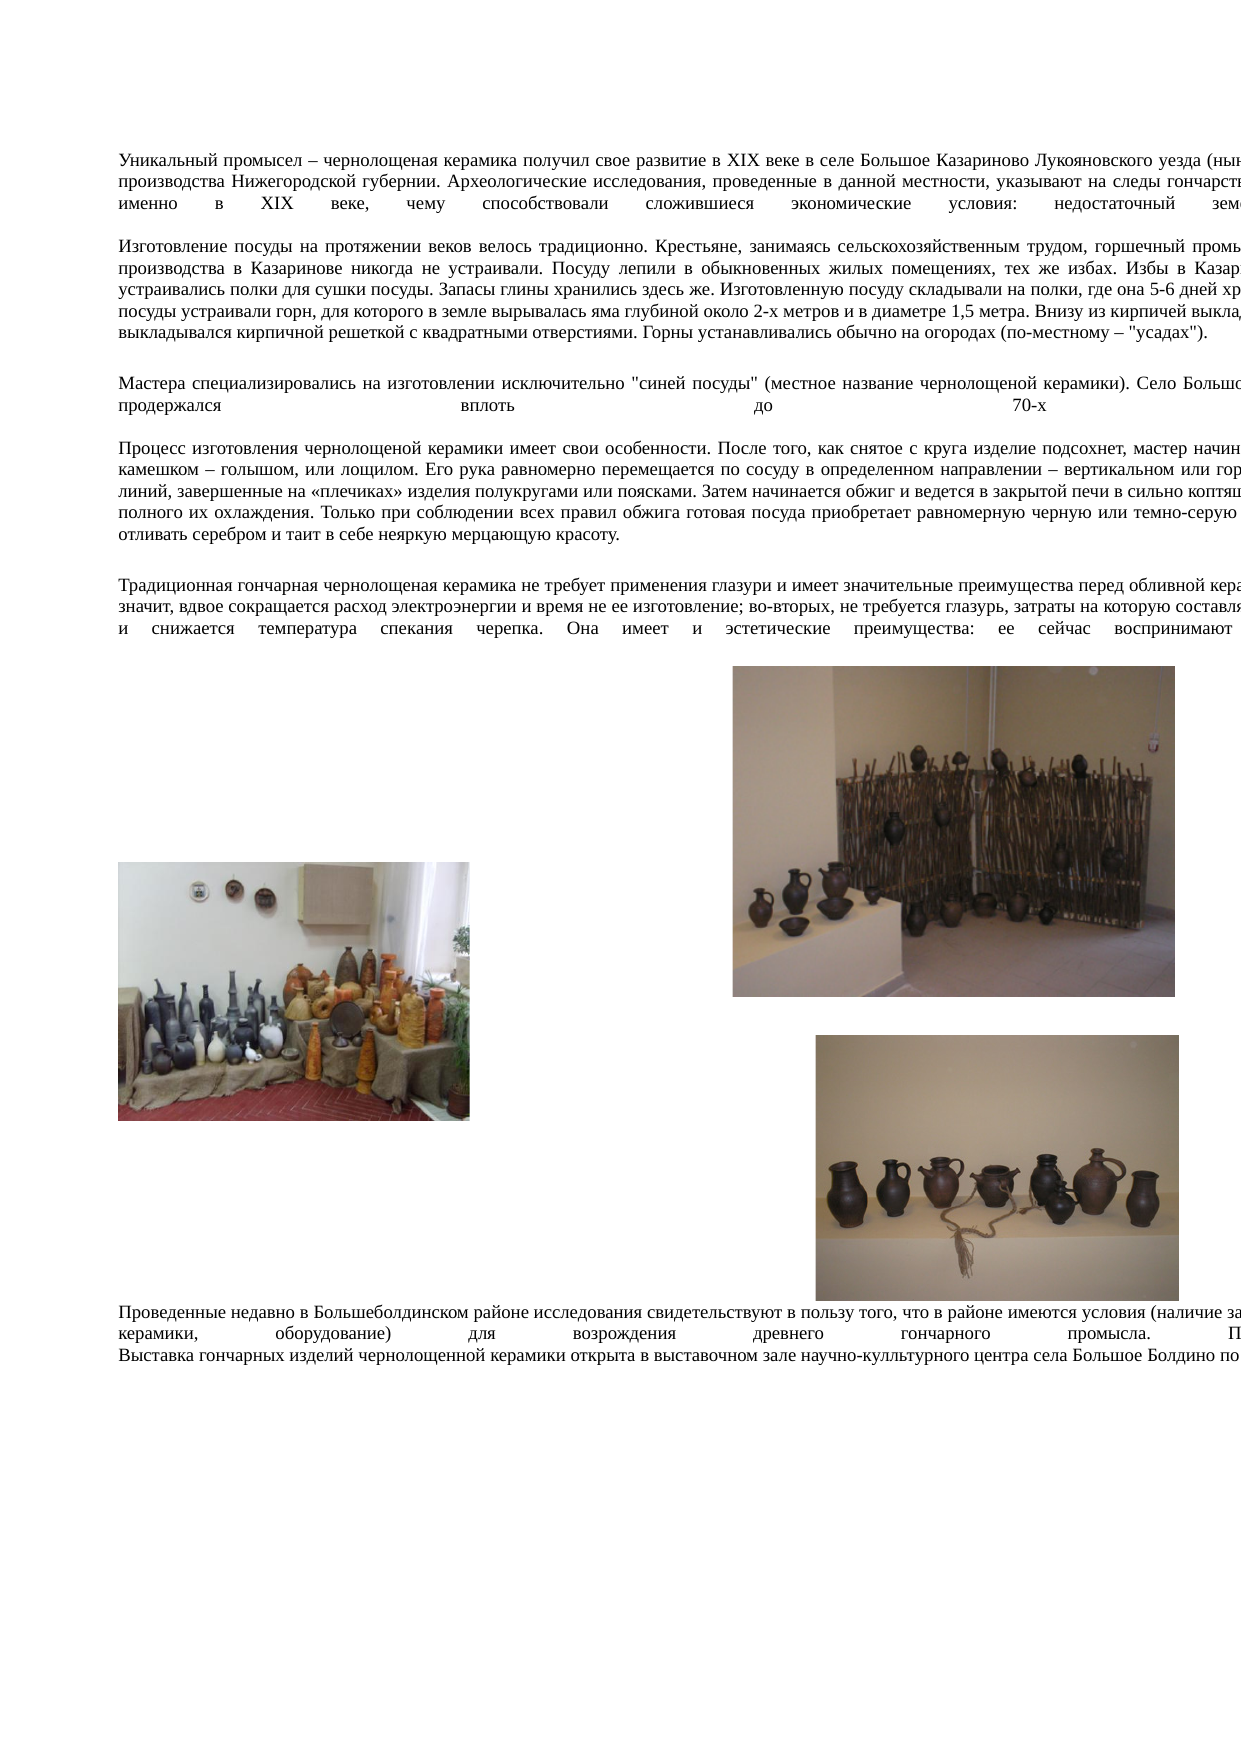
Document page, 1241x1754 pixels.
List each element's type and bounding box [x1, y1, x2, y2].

picture [118, 862, 470, 1121]
picture [815, 1035, 1179, 1301]
picture [732, 666, 1175, 997]
table_header [117, 118, 1240, 1396]
